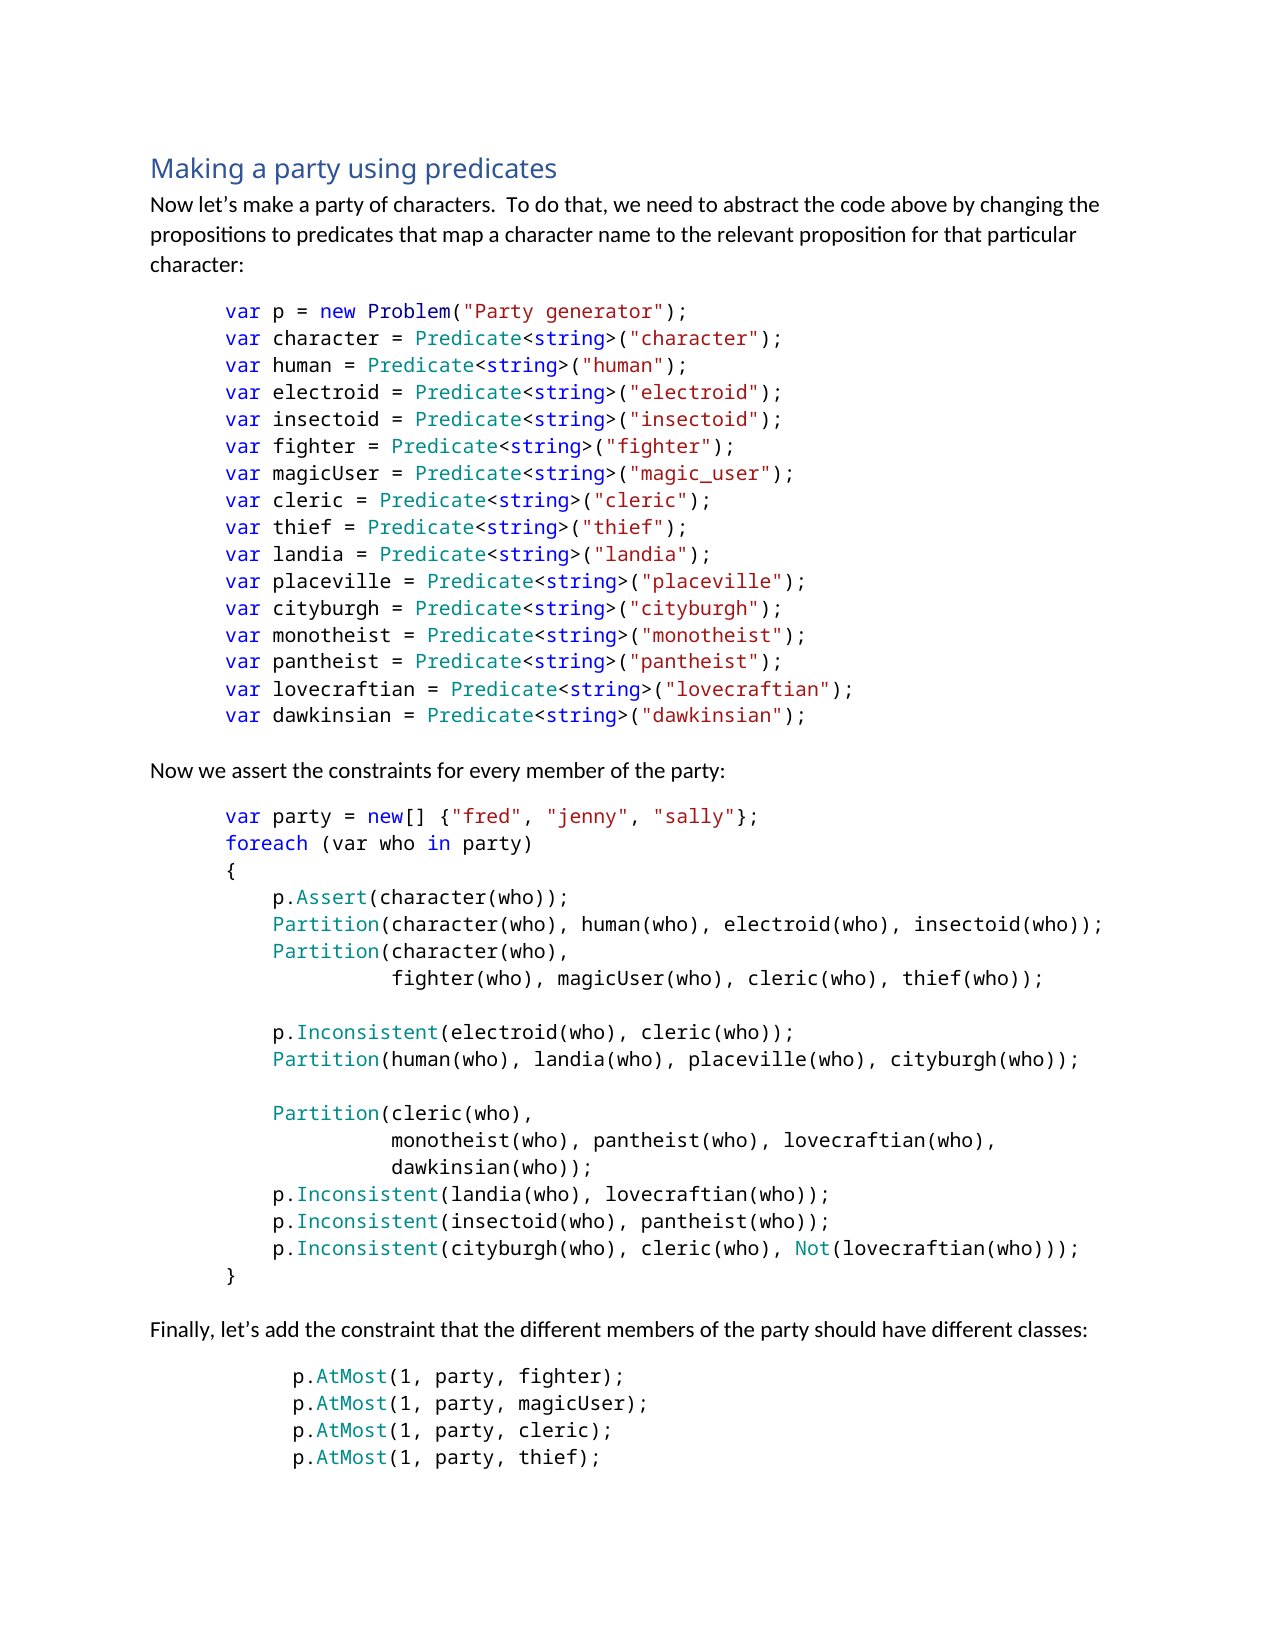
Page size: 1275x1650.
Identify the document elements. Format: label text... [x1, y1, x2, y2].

text var pantheist = Predicate<string>("pantheist"); [225, 648, 1125, 675]
text Finally, let’s add the constraint that the different members of the party should have different classes: [150, 1315, 1125, 1343]
text p.Inconsistent(landia(who), lovecraftian(who)); [225, 1180, 1125, 1207]
text var thief = Predicate<string>("thief"); [225, 513, 1125, 540]
text var magicUser = Predicate<string>("magic_user"); [225, 459, 1125, 486]
text Now we assert the constraints for every member of the party: [150, 756, 1125, 784]
text var character = Predicate<string>("character"); [225, 324, 1125, 351]
text p.AtMost(1, party, magicUser); [150, 1389, 1125, 1416]
text Now let’s make a party of characters. To do that, we need to abstract the code above by changing the propositions to predicates that map a character name to the relevant proposition for that particular character: [150, 190, 1125, 278]
text p.AtMost(1, party, fighter); [150, 1362, 1125, 1389]
subtitle Making a party using predicates [150, 150, 1125, 187]
text var monotheist = Predicate<string>("monotheist"); [225, 621, 1125, 648]
text p.Inconsistent(cityburgh(who), cleric(who), Not(lovecraftian(who))); [225, 1234, 1125, 1261]
text var dawkinsian = Predicate<string>("dawkinsian"); [225, 702, 1125, 729]
text Partition(human(who), landia(who), placeville(who), cityburgh(who)); [225, 1045, 1125, 1072]
text p.AtMost(1, party, cleric); [150, 1416, 1125, 1443]
text p.AtMost(1, party, thief); [150, 1443, 1125, 1470]
text Partition(character(who), human(who), electroid(who), insectoid(who)); [225, 911, 1125, 937]
text var fighter = Predicate<string>("fighter"); [225, 432, 1125, 459]
text var insectoid = Predicate<string>("insectoid"); [225, 405, 1125, 432]
text Partition(character(who), fighter(who), magicUser(who), cleric(who), thief(who)); [225, 937, 1125, 991]
text foreach (var who in party) [225, 829, 1125, 857]
text var party = new[] {"fred", "jenny", "sally"}; [225, 803, 1125, 829]
text var placeville = Predicate<string>("placeville"); [225, 567, 1125, 594]
text var cleric = Predicate<string>("cleric"); [225, 486, 1125, 513]
text } [225, 1261, 1125, 1288]
text p.Assert(character(who)); [225, 883, 1125, 911]
text Partition(cleric(who), monotheist(who), pantheist(who), lovecraftian(who), dawkinsian(who)); [225, 1099, 1125, 1180]
text var lovecraftian = Predicate<string>("lovecraftian"); [225, 675, 1125, 702]
text var landia = Predicate<string>("landia"); [225, 540, 1125, 567]
text var p = new Problem("Party generator"); [225, 297, 1125, 324]
text var electroid = Predicate<string>("electroid"); [225, 378, 1125, 405]
text var cityburgh = Predicate<string>("cityburgh"); [225, 594, 1125, 621]
text p.Inconsistent(electroid(who), cleric(who)); [225, 1018, 1125, 1045]
text { [225, 857, 1125, 883]
text var human = Predicate<string>("human"); [225, 351, 1125, 378]
text p.Inconsistent(insectoid(who), pantheist(who)); [225, 1207, 1125, 1234]
